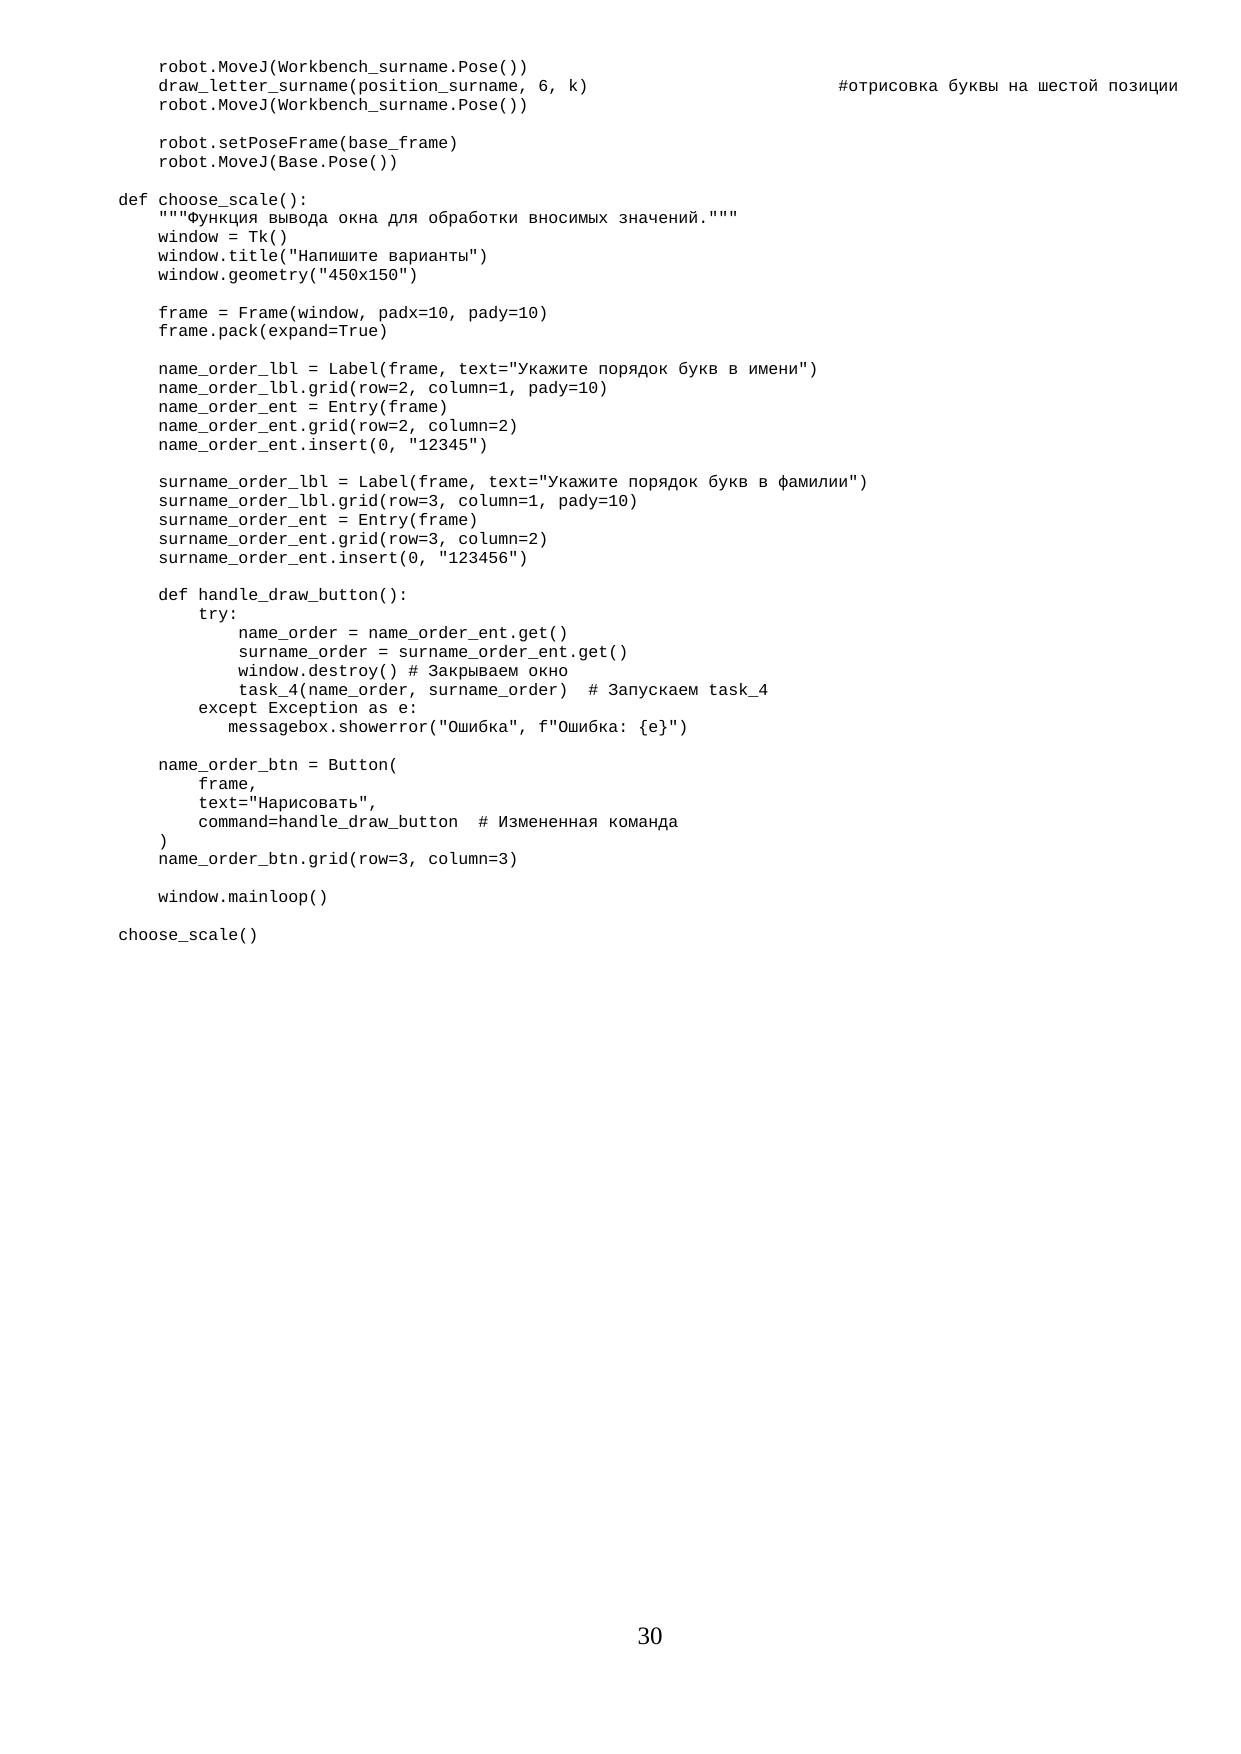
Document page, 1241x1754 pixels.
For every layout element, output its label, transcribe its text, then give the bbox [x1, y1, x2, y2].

text command=handle_draw_button # Измененная команда [118, 813, 1181, 832]
text robot.MoveJ(Base.Pose()) [118, 153, 1181, 172]
text name_order_lbl.grid(row=2, column=1, pady=10) [118, 379, 1181, 398]
text robot.MoveJ(Workbench_surname.Pose()) [118, 97, 1181, 116]
text window.mainloop() [118, 889, 1181, 907]
text def choose_scale(): [118, 191, 1181, 210]
text surname_order_lbl = Label(frame, text="Укажите порядок букв в фамилии") [118, 474, 1181, 493]
text surname_order_lbl.grid(row=3, column=1, pady=10) [118, 493, 1181, 512]
text robot.MoveJ(Workbench_surname.Pose()) [118, 59, 1181, 78]
text frame.pack(expand=True) [118, 323, 1181, 342]
text try: [118, 606, 1181, 625]
text name_order_lbl = Label(frame, text="Укажите порядок букв в имени") [118, 361, 1181, 379]
text robot.setPoseFrame(base_frame) [118, 134, 1181, 153]
text window.title("Напишите варианты") [118, 248, 1181, 266]
text window.geometry("450x150") [118, 266, 1181, 285]
text def handle_draw_button(): [118, 587, 1181, 606]
text window.destroy() # Закрываем окно [118, 662, 1181, 681]
text frame = Frame(window, padx=10, pady=10) [118, 304, 1181, 323]
text name_order_ent.insert(0, "12345") [118, 436, 1181, 455]
text window = Tk() [118, 229, 1181, 248]
text messagebox.showerror("Ошибка", f"Ошибка: {e}") [118, 719, 1181, 738]
text name_order = name_order_ent.get() [118, 625, 1181, 643]
text draw_letter_surname(position_surname, 6, k) #отрисовка буквы на шестой позиции [118, 78, 1181, 97]
text name_order_ent.grid(row=2, column=2) [118, 417, 1181, 436]
text task_4(name_order, surname_order) # Запускаем task_4 [118, 681, 1181, 700]
text surname_order = surname_order_ent.get() [118, 643, 1181, 662]
text """Функция вывода окна для обработки вносимых значений.""" [118, 210, 1181, 229]
text name_order_btn.grid(row=3, column=3) [118, 851, 1181, 870]
text name_order_ent = Entry(frame) [118, 398, 1181, 417]
text name_order_btn = Button( [118, 757, 1181, 776]
text frame, [118, 776, 1181, 794]
text choose_scale() [118, 926, 1181, 945]
text except Exception as e: [118, 700, 1181, 719]
text surname_order_ent.insert(0, "123456") [118, 549, 1181, 568]
text text="Нарисовать", [118, 794, 1181, 813]
text ) [118, 832, 1181, 851]
text surname_order_ent.grid(row=3, column=2) [118, 530, 1181, 549]
text surname_order_ent = Entry(frame) [118, 512, 1181, 530]
